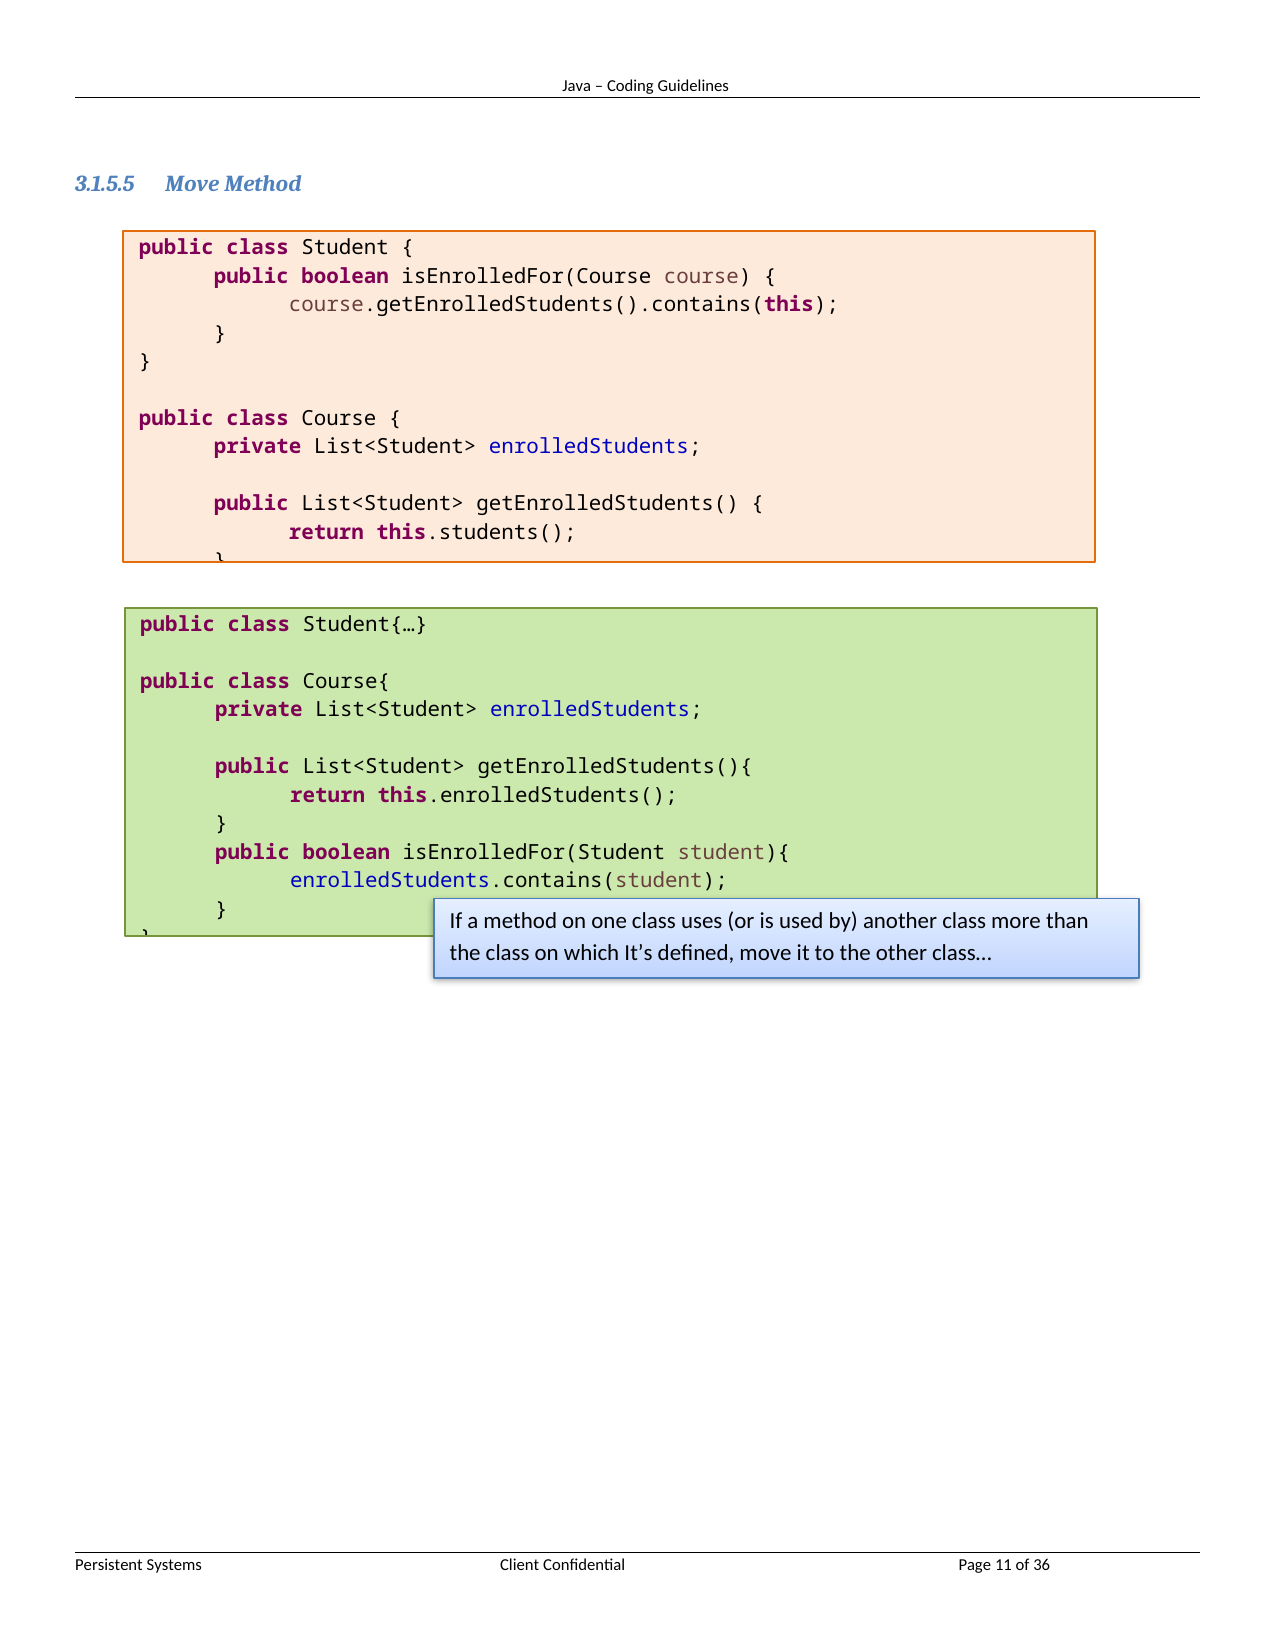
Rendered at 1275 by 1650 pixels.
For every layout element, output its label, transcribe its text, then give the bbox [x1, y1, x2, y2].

subtitle Move Method [75, 171, 1200, 197]
